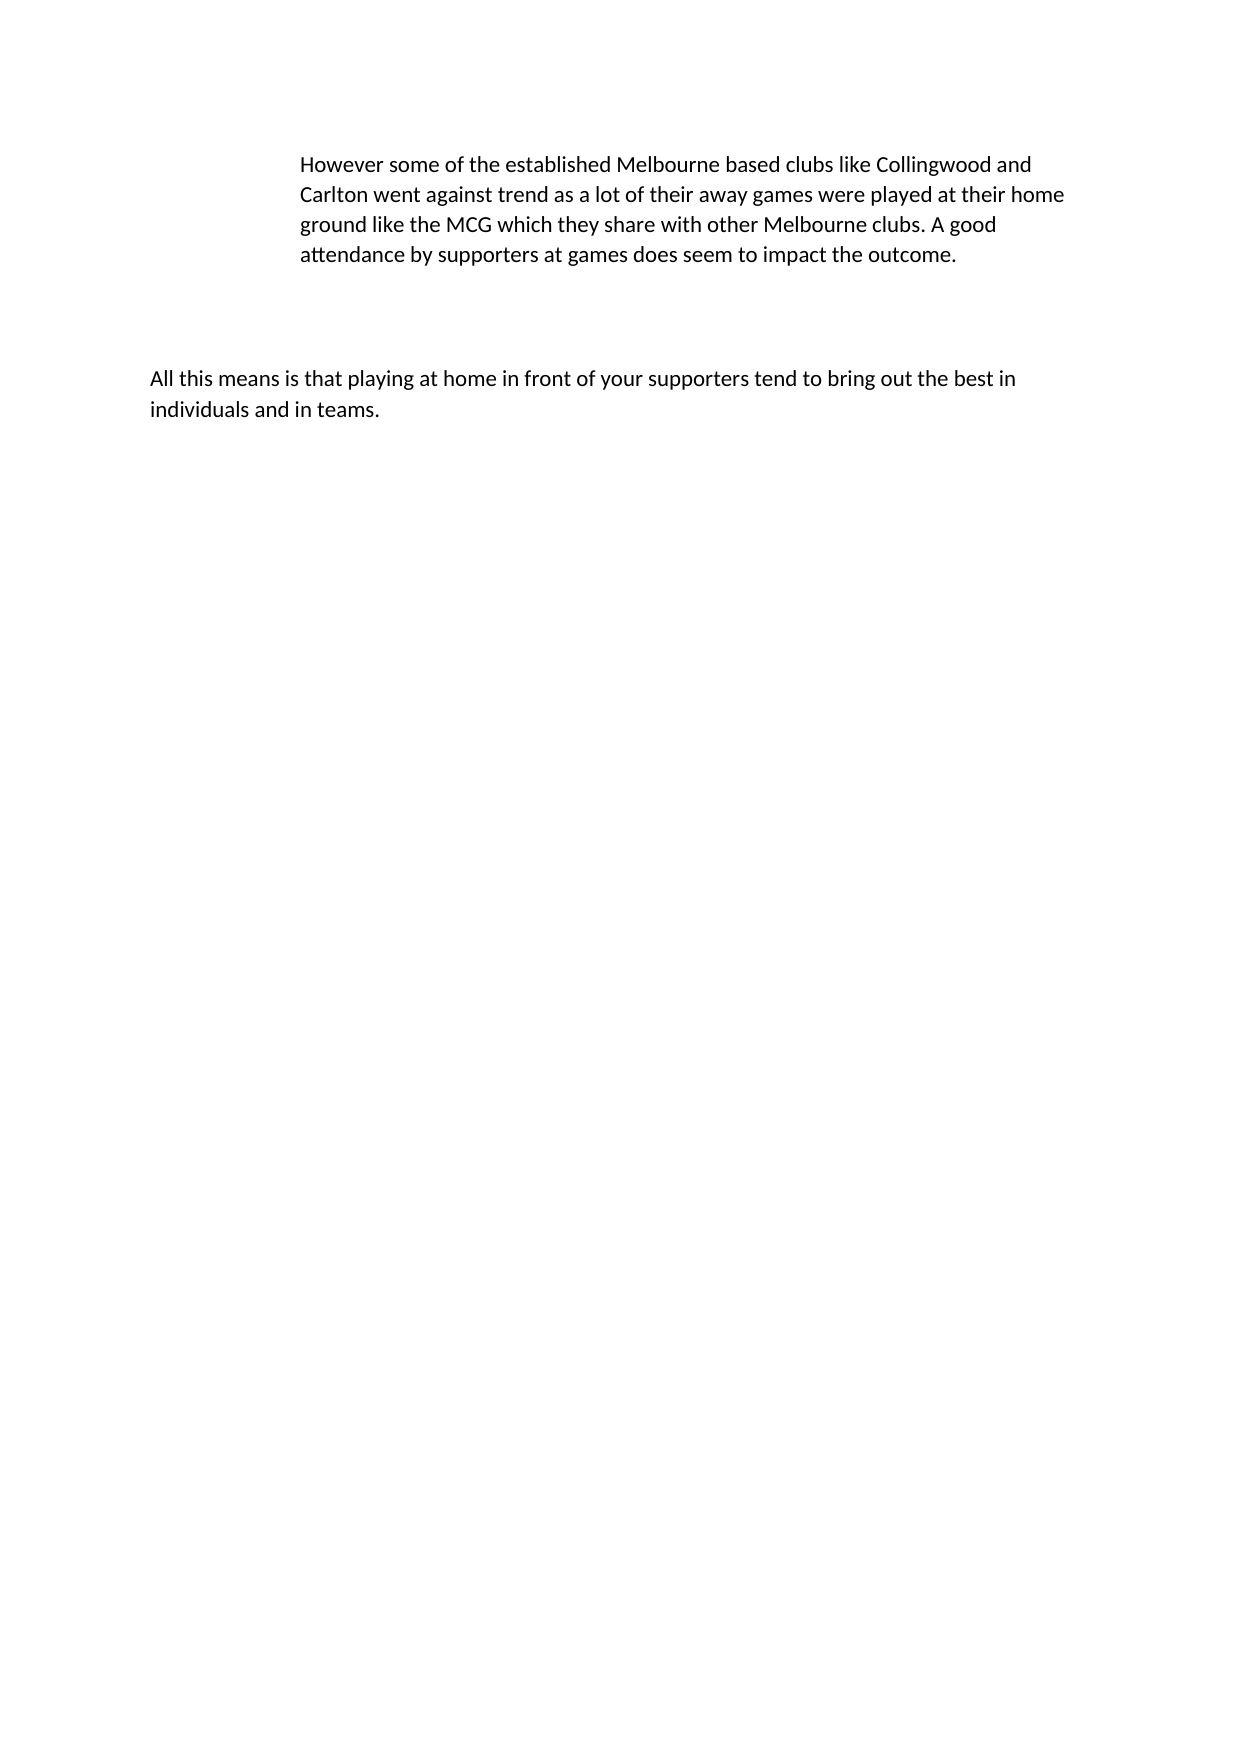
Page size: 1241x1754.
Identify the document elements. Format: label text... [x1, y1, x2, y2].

list However some of the established Melbourne based clubs like Collingwood and Carlton went against trend as a lot of their away games were played at their home ground like the MCG which they share with other Melbourne clubs. A good attendance by supporters at games does seem to impact the outcome. [300, 150, 1090, 269]
text All this means is that playing at home in front of your supporters tend to bring out the best in individuals and in teams. [150, 364, 1090, 423]
